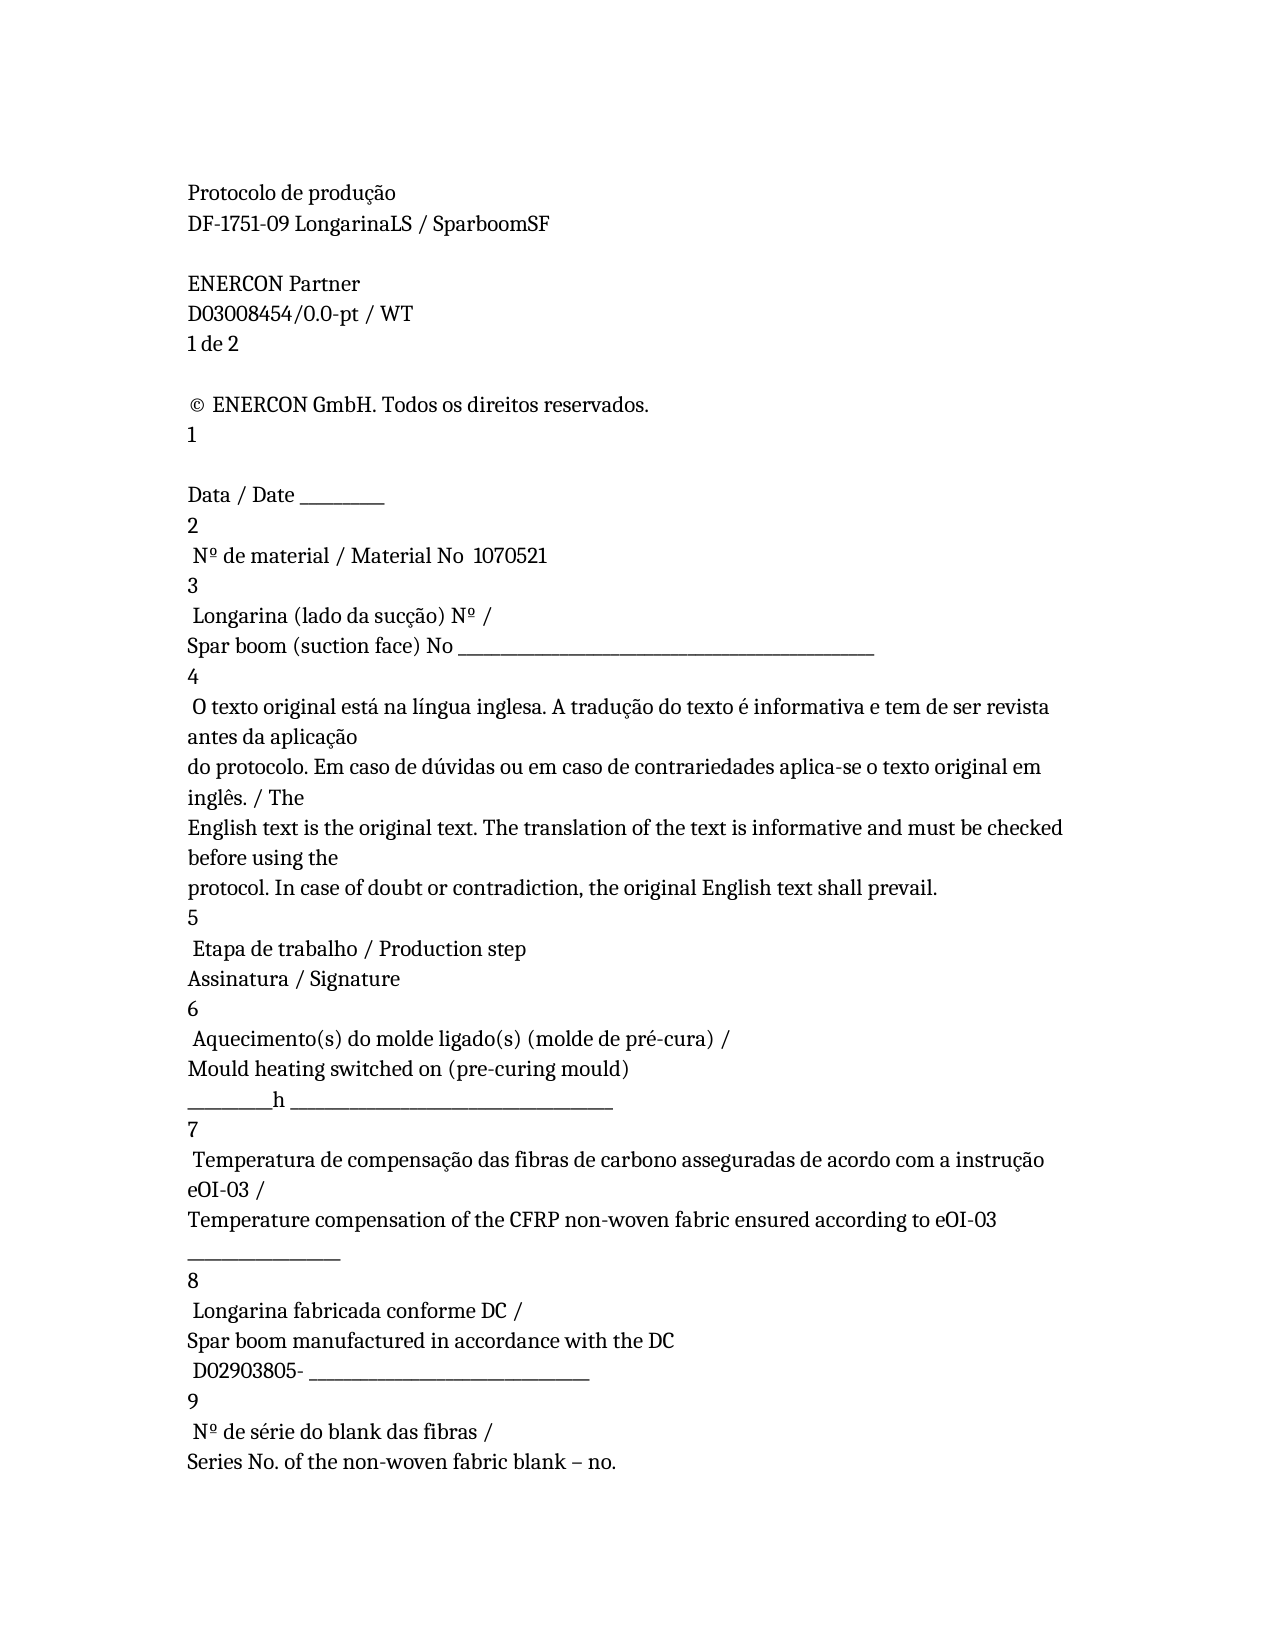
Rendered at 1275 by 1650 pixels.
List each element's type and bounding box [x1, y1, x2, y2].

text [187, 150, 1087, 1475]
